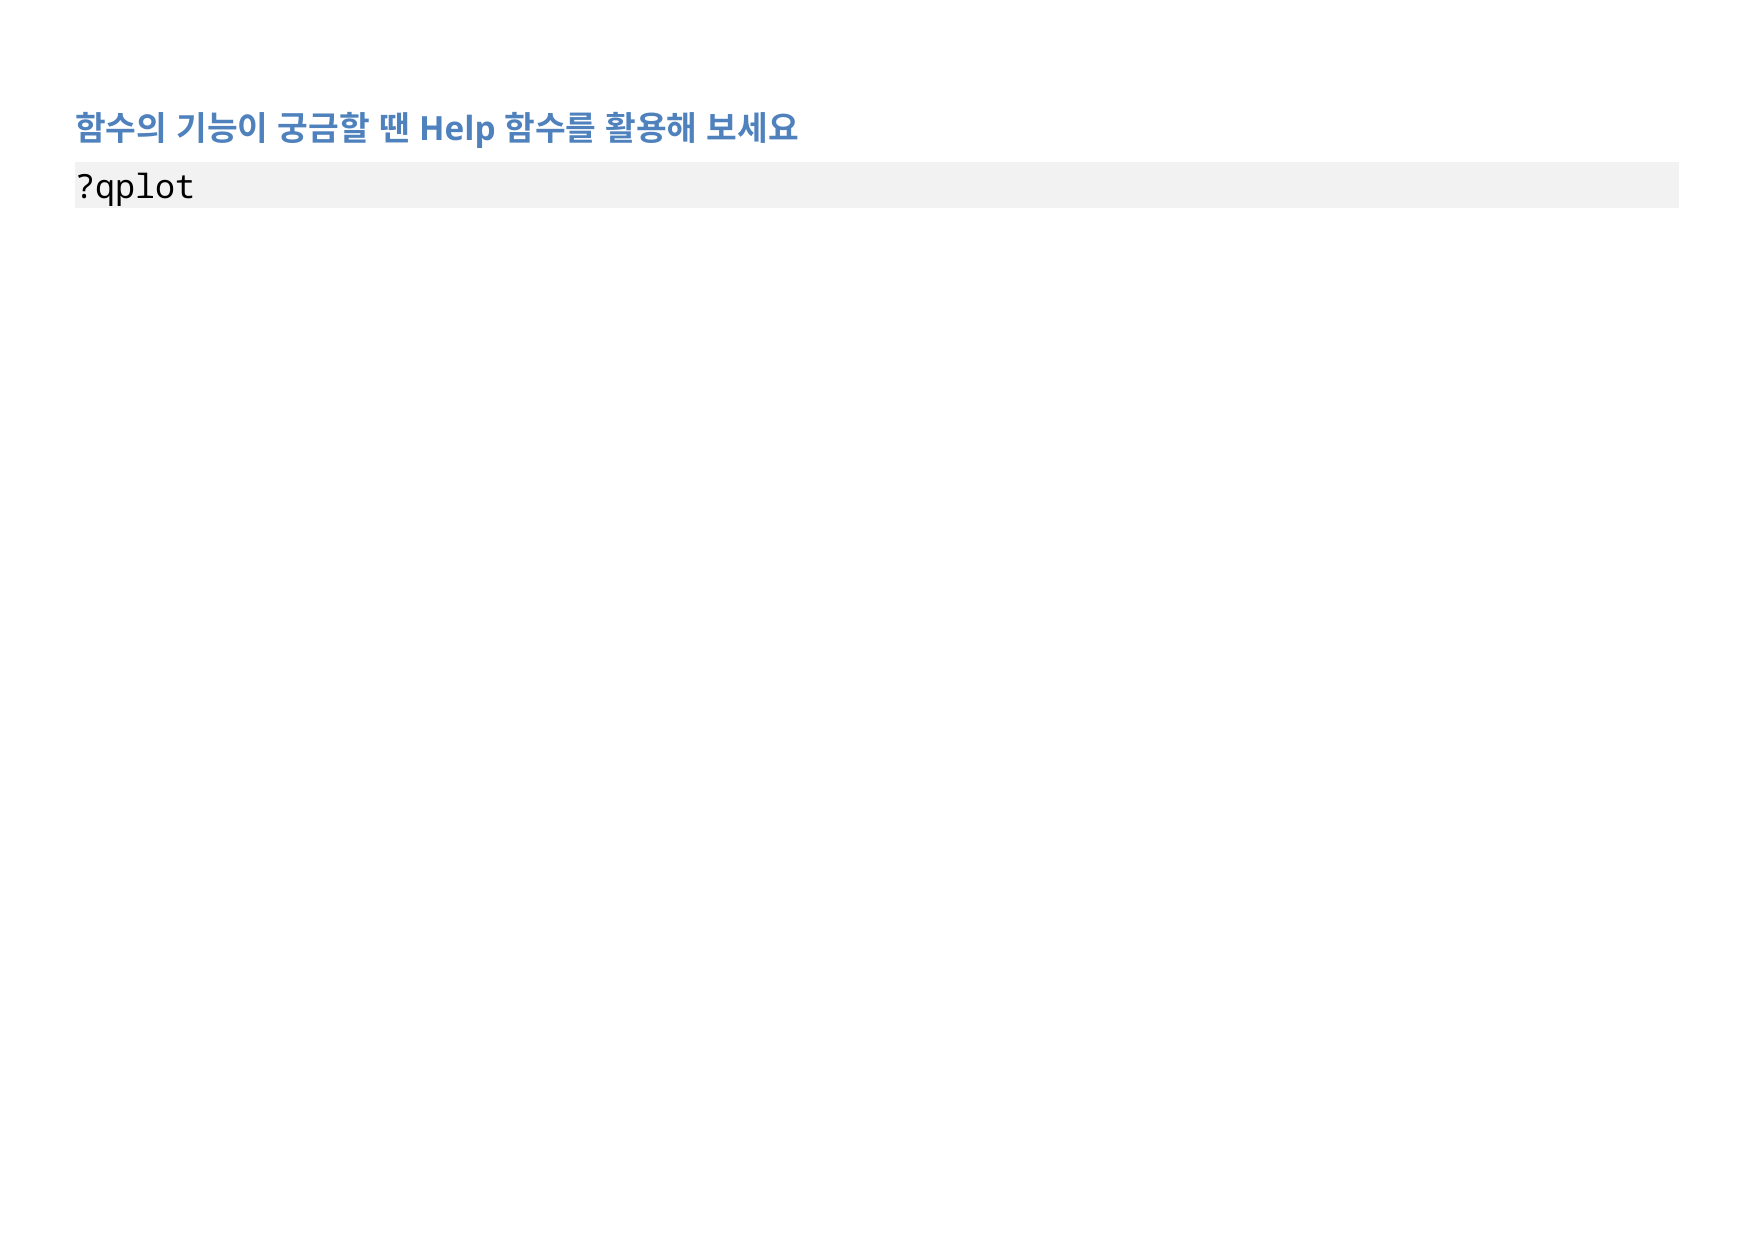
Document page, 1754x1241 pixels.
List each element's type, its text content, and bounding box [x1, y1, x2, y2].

text ?qplot [75, 162, 1679, 208]
subtitle 함수의 기능이 궁금할 땐 Help 함수를 활용해 보세요 [75, 101, 1679, 150]
